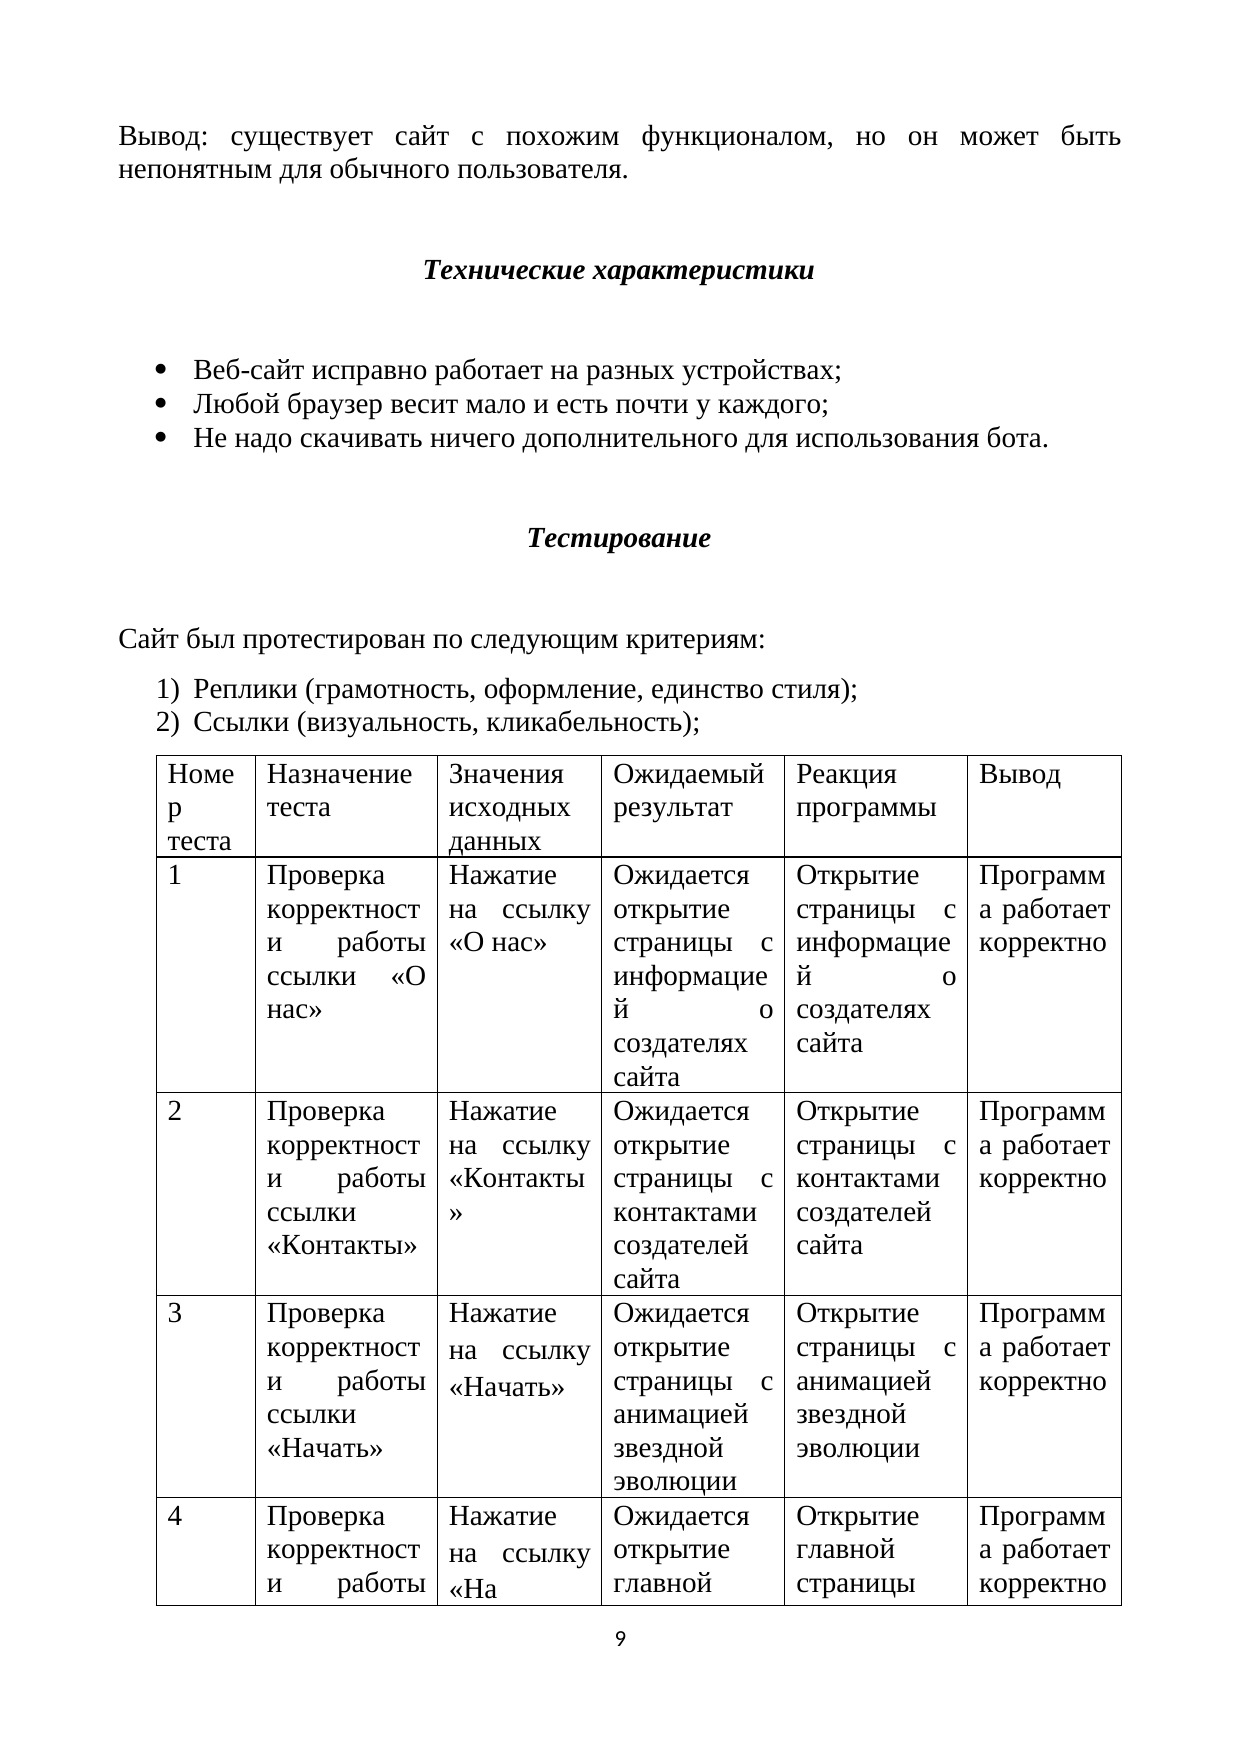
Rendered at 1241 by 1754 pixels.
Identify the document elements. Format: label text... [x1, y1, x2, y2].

table_cell Открытие страницы с контактами создателей сайта [785, 1093, 967, 1294]
table_cell Проверка корректности работы ссылки «Контакты» [256, 1093, 437, 1294]
table_header Ожидаемый результат [602, 756, 784, 856]
table_cell Нажатие на ссылку «На главную» [438, 1498, 601, 1605]
table_cell Открытие главной страницы [785, 1498, 967, 1605]
list Ссылки (визуальность, кликабельность); [156, 704, 1122, 738]
table_cell Программа работает корректно [968, 1093, 1121, 1294]
table_cell Программа работает корректно [968, 1498, 1121, 1605]
table_cell 1 [157, 858, 255, 1092]
text Сайт был протестирован по следующим критериям: [118, 621, 1122, 654]
table_header Вывод [968, 756, 1121, 856]
list Любой браузер весит мало и есть почти у каждого; [156, 386, 1122, 420]
list Не надо скачивать ничего дополнительного для использования бота. [156, 420, 1122, 453]
table_cell Программа работает корректно [968, 1296, 1121, 1497]
table_cell 2 [157, 1093, 255, 1294]
text Технические характеристики [118, 252, 1122, 286]
table_cell Нажатие на ссылку «Контакты» [438, 1093, 601, 1294]
text Тестирование [118, 520, 1122, 554]
table_cell 4 [157, 1498, 255, 1605]
table_cell Проверка корректности работы ссылки «Начать» [256, 1296, 437, 1497]
table_header Назначение теста [256, 756, 437, 856]
table_cell Ожидается открытие страницы с информацией о создателях сайта [602, 858, 784, 1092]
table_cell Открытие страницы с анимацией звездной эволюции [785, 1296, 967, 1497]
table_cell Программа работает корректно [968, 858, 1121, 1092]
table_cell Нажатие на ссылку «Начать» [438, 1296, 601, 1497]
table_cell Проверка корректности работы ссылки «О нас» [256, 858, 437, 1092]
table_cell Ожидается открытие главной страницы [602, 1498, 784, 1605]
table_header Реакция программы [785, 756, 967, 856]
table_cell Ожидается открытие страницы с контактами создателей сайта [602, 1093, 784, 1294]
table_cell Открытие страницы с информацией о создателях сайта [785, 858, 967, 1092]
list Веб-сайт исправно работает на разных устройствах; [156, 352, 1122, 386]
text Вывод: существует сайт с похожим функционалом, но он может быть непонятным для обычного пользователя. [118, 118, 1122, 185]
list Реплики (грамотность, оформление, единство стиля); [156, 671, 1122, 704]
table_header Значения исходных данных [438, 756, 601, 856]
table_cell 3 [157, 1296, 255, 1497]
table_cell Нажатие на ссылку «О нас» [438, 858, 601, 1092]
table_cell Ожидается открытие страницы с анимацией звездной эволюции [602, 1296, 784, 1497]
table_header Номер теста [157, 756, 255, 856]
table_cell Проверка корректности работы ссылки «На главную» [256, 1498, 437, 1605]
